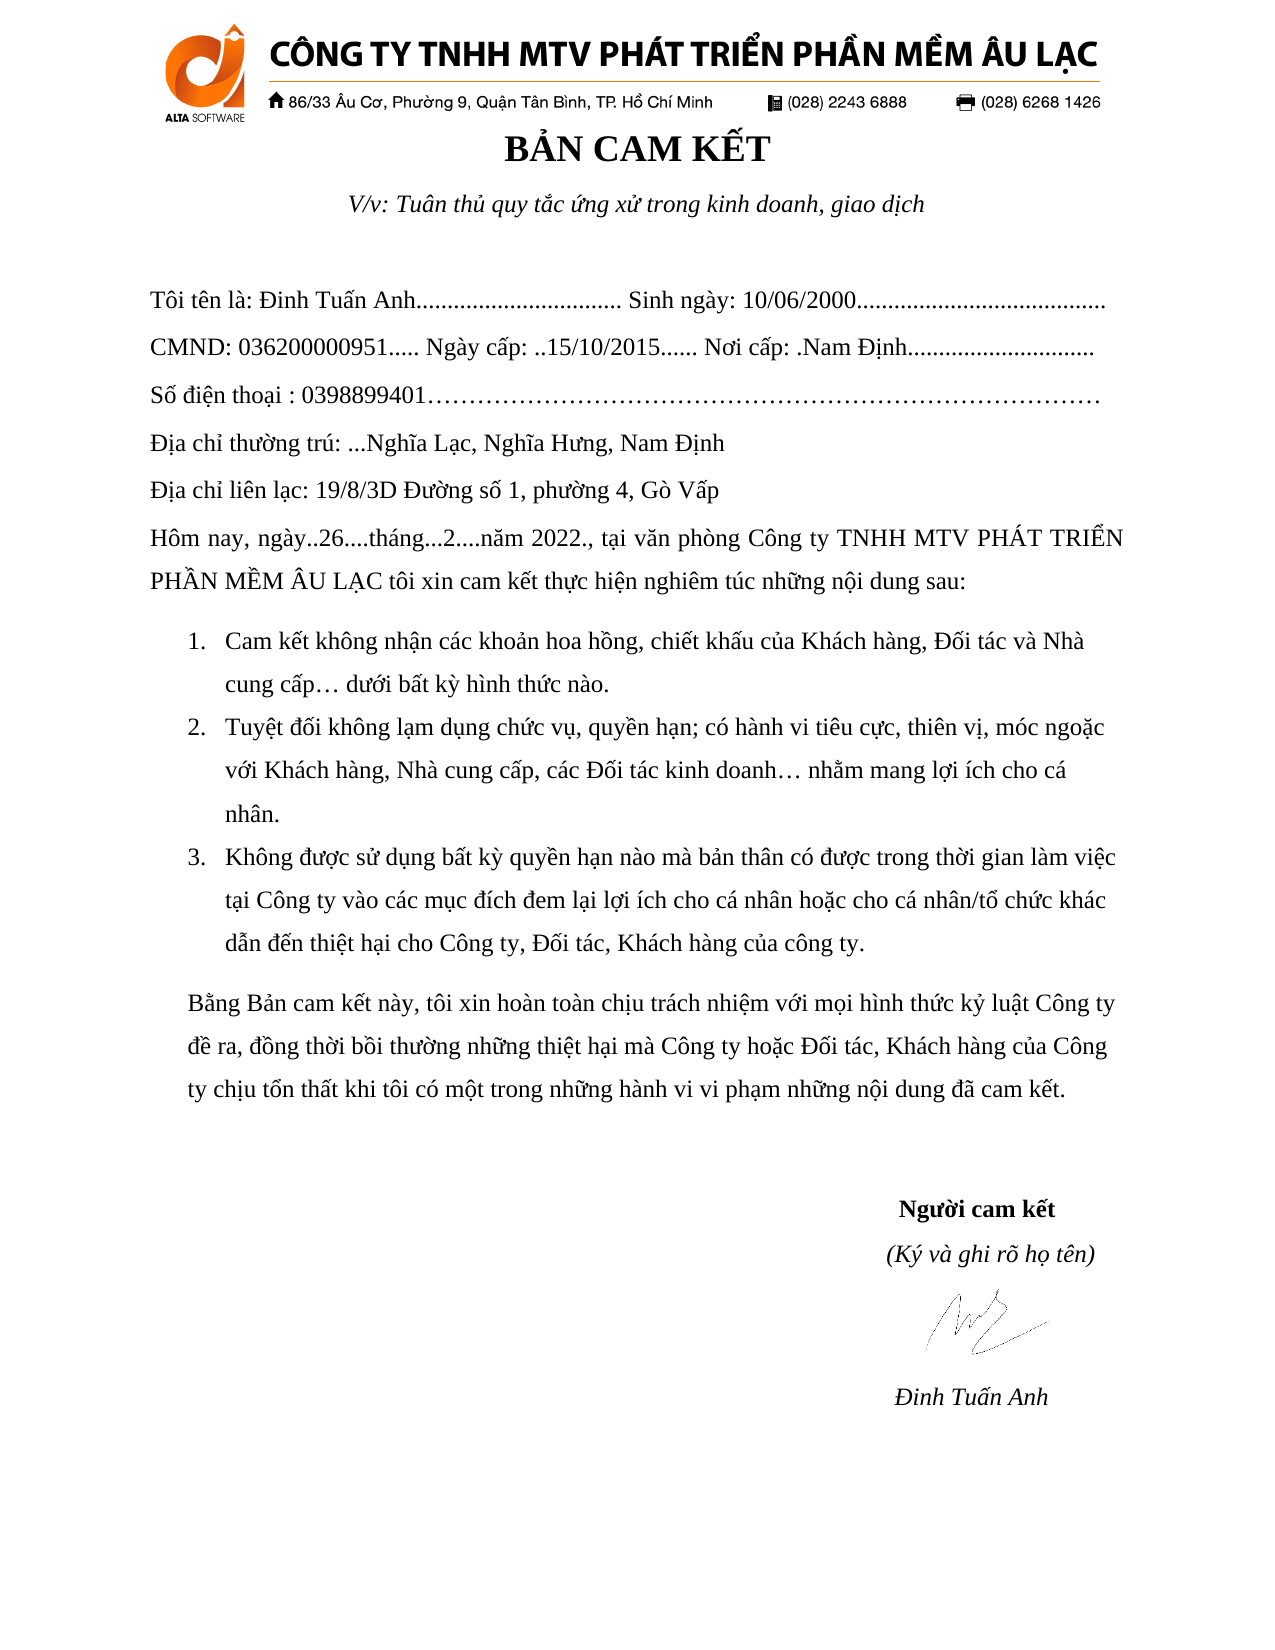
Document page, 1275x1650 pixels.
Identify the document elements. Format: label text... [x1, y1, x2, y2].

text V/v: Tuân thủ quy tắc ứng xử trong kinh doanh, giao dịch [150, 189, 1125, 218]
text CMND: 036200000951..... Ngày cấp: ..15/10/2015...... Nơi cấp: .Nam Định.............................. [150, 332, 1125, 361]
text BẢN CAM KẾT [150, 120, 1125, 169]
text Đinh Tuấn Anh [150, 1382, 1051, 1411]
list Cam kết không nhận các khoản hoa hồng, chiết khấu của Khách hàng, Đối tác và Nhà cung cấp… dưới bất kỳ hình thức nào. [187, 626, 1125, 698]
text Bằng Bản cam kết này, tôi xin hoàn toàn chịu trách nhiệm với mọi hình thức kỷ luật Công ty đề ra, đồng thời bồi thường những thiệt hại mà Công ty hoặc Đối tác, Khách hàng của Công ty chịu tổn thất khi tôi có một trong những hành vi vi phạm những nội dung đã cam kết. [187, 988, 1125, 1103]
list Tuyệt đối không lạm dụng chức vụ, quyền hạn; có hành vi tiêu cực, thiên vị, móc ngoặc với Khách hàng, Nhà cung cấp, các Đối tác kinh doanh… nhằm mang lợi ích cho cá nhân. [187, 712, 1125, 827]
picture [150, 21, 1125, 120]
text Địa chỉ liên lạc: 19/8/3D Đường số 1, phường 4, Gò Vấp [150, 476, 1125, 504]
text Hôm nay, ngày..26....tháng...2....năm 2022., tại văn phòng Công ty TNHH MTV PHÁT TRIỂN PHẦN MỀM ÂU LẠC tôi xin cam kết thực hiện nghiêm túc những nội dung sau: [150, 523, 1125, 595]
picture [898, 1284, 1051, 1364]
text Địa chỉ thường trú: ...Nghĩa Lạc, Nghĩa Hưng, Nam Định [150, 428, 1125, 457]
text (Ký và ghi rõ họ tên) [187, 1239, 1125, 1268]
text Số điện thoại : 0398899401……………………………………………………………………… [150, 380, 1125, 409]
list Không được sử dụng bất kỳ quyền hạn nào mà bản thân có được trong thời gian làm việc tại Công ty vào các mục đích đem lại lợi ích cho cá nhân hoặc cho cá nhân/tổ chức khác dẫn đến thiệt hại cho Công ty, Đối tác, Khách hàng của công ty. [187, 842, 1125, 957]
text Tôi tên là: Đinh Tuấn Anh................................. Sinh ngày: 10/06/2000........................................ [150, 285, 1125, 313]
text Người cam kết [187, 1194, 1125, 1222]
